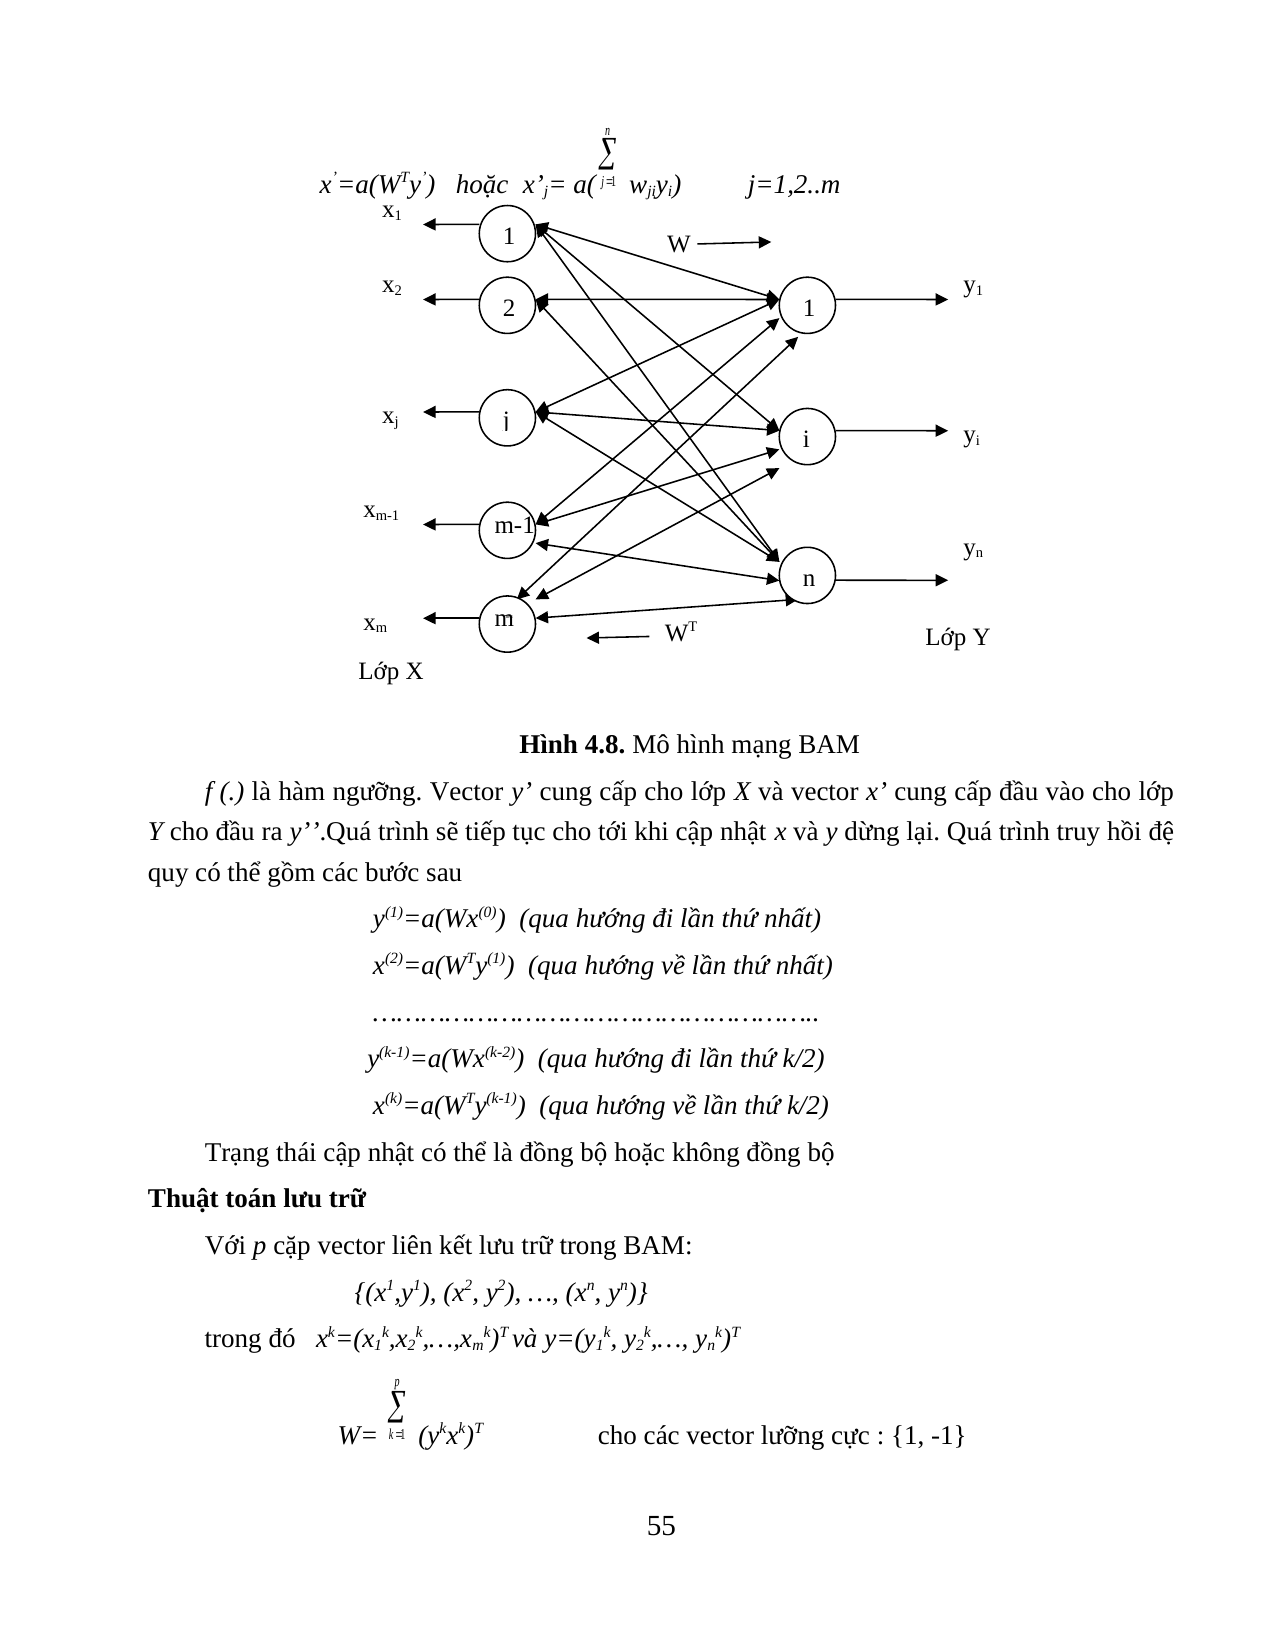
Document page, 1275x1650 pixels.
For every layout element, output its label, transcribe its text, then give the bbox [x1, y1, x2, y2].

text Thuật toán lưu trữ [148, 1183, 1174, 1214]
text f (.) là hàm ngưỡng. Vector y’ cung cấp cho lớp X và vector x’ cung cấp đầu vào cho lớp Y cho đầu ra y’’.Quá trình sẽ tiếp tục cho tới khi cập nhật x và y dừng lại. Quá trình truy hồi đệ quy có thể gồm các bước sau [148, 775, 1174, 887]
text {(x1,y1), (x2, y2), …, (xn, yn)} [298, 1276, 1174, 1307]
text Trạng thái cập nhật có thể là đồng bộ hoặc không đồng bộ [148, 1136, 1174, 1167]
text trong đó xk=(x1k,x2k,…,xmk)T và y=(y1k, y2k,…, ynk)T [148, 1323, 1174, 1354]
text x’=a(WTy’) hoặc x’j= a(wjiyi) j=1,2..m [148, 118, 1174, 199]
text x(k)=a(WTy(k-1)) (qua hướng về lần thứ k/2) [310, 1089, 1174, 1120]
text y(1)=a(Wx(0)) (qua hướng đi lần thứ nhất) [310, 903, 1174, 934]
text W= (ykxk)T cho các vector lưỡng cực : {1, -1} [281, 1369, 1174, 1451]
text ……………………………………………….. [310, 996, 1174, 1027]
text Với p cặp vector liên kết lưu trữ trong BAM: [148, 1229, 1174, 1260]
text x(2)=a(WTy(1)) (qua hướng về lần thứ nhất) [310, 949, 1174, 980]
text y(k-1)=a(Wx(k-2)) (qua hướng đi lần thứ k/2) [310, 1043, 1174, 1074]
text Hình 4.8. Mô hình mạng BAM [148, 728, 1174, 759]
